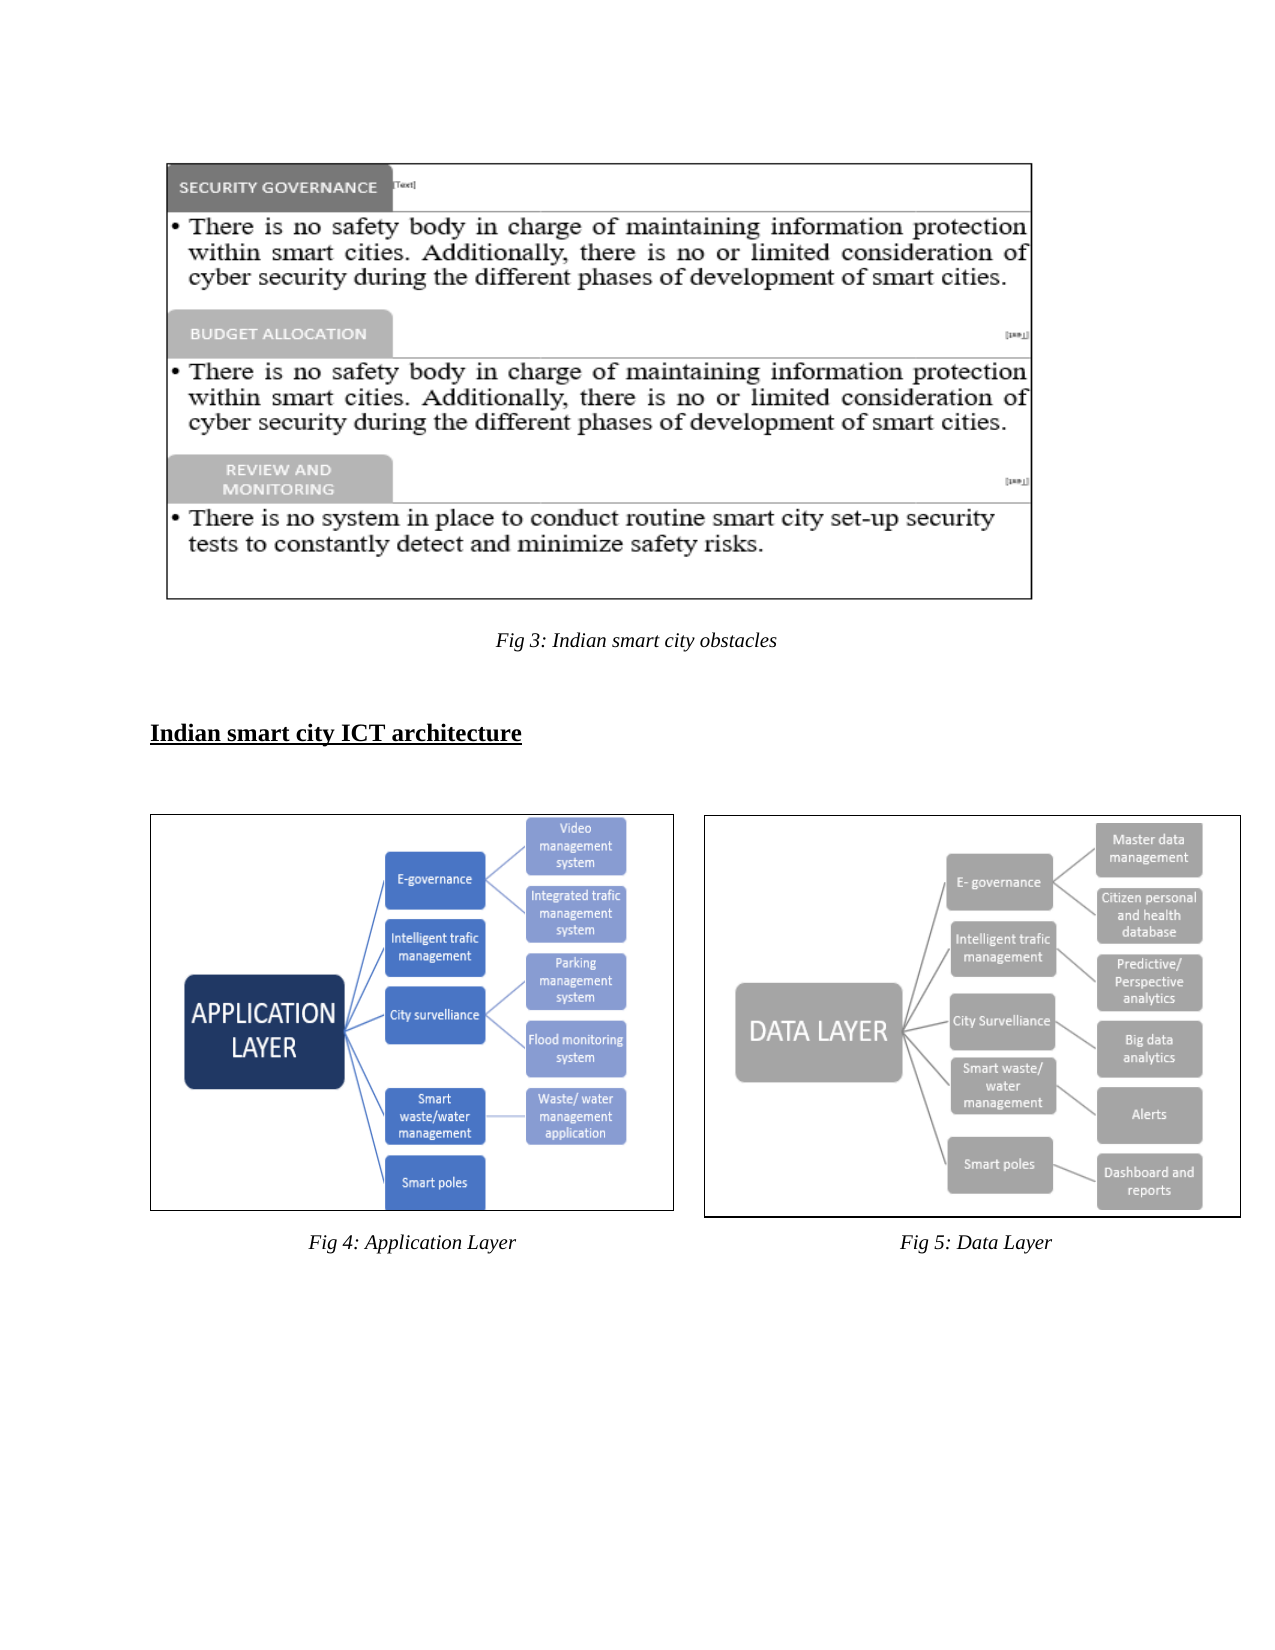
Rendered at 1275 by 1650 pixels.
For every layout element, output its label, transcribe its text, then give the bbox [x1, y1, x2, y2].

picture [150, 150, 1043, 610]
text Indian smart city ICT architecture [150, 718, 1125, 747]
picture [151, 815, 673, 1210]
text Fig 3: Indian smart city obstacles [150, 628, 1125, 652]
text Fig 4: Application Layer Fig 5: Data Layer [150, 1230, 1125, 1254]
picture [719, 823, 1240, 1210]
